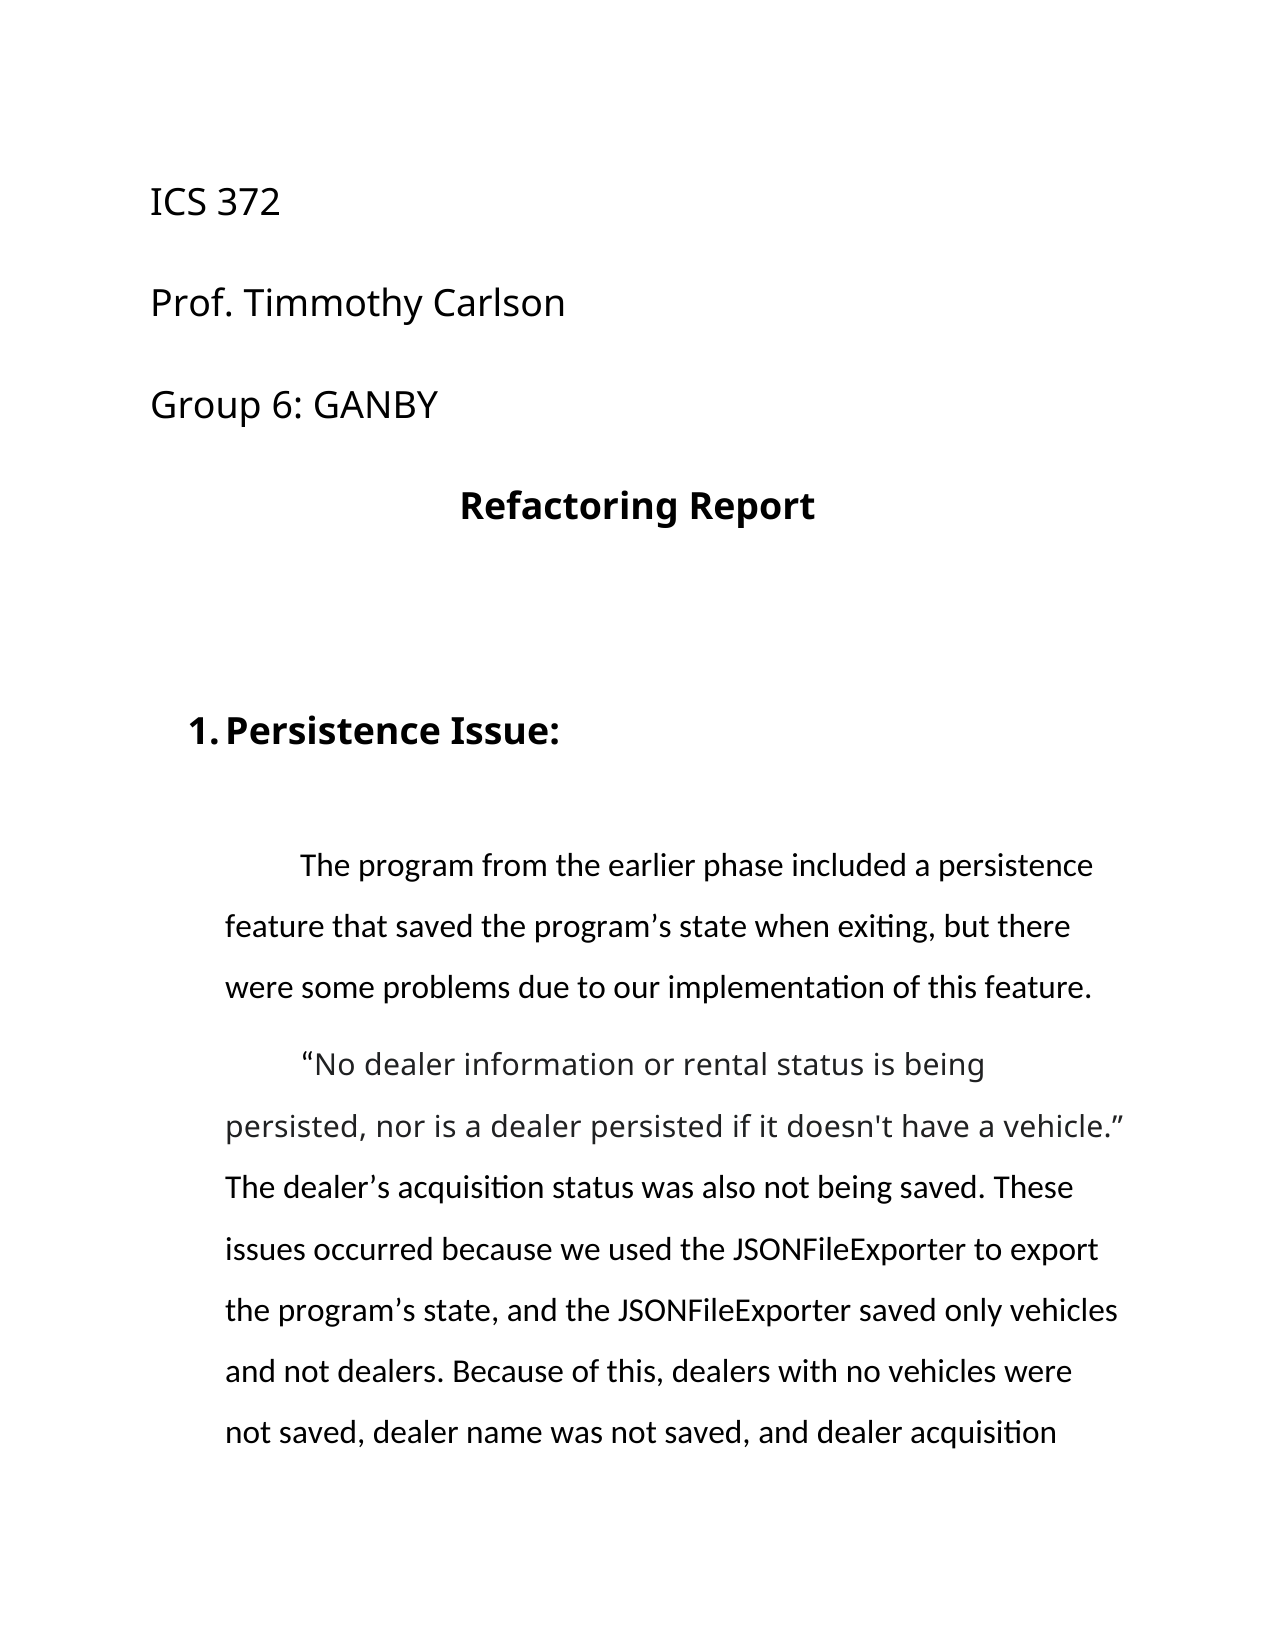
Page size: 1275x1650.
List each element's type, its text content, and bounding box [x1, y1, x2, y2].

subtitle Refactoring Report [150, 480, 1125, 531]
subtitle Group 6: GANBY [150, 378, 1125, 429]
subtitle ICS 372 [150, 175, 1125, 226]
subtitle Persistence Issue: [187, 704, 1125, 756]
subtitle Prof. Timmothy Carlson [150, 277, 1125, 328]
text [225, 1146, 1125, 1451]
text The program from the earlier phase included a persistence feature that saved the program’s state when exiting, but there were some problems due to our implementation of this feature. [225, 843, 1125, 1006]
